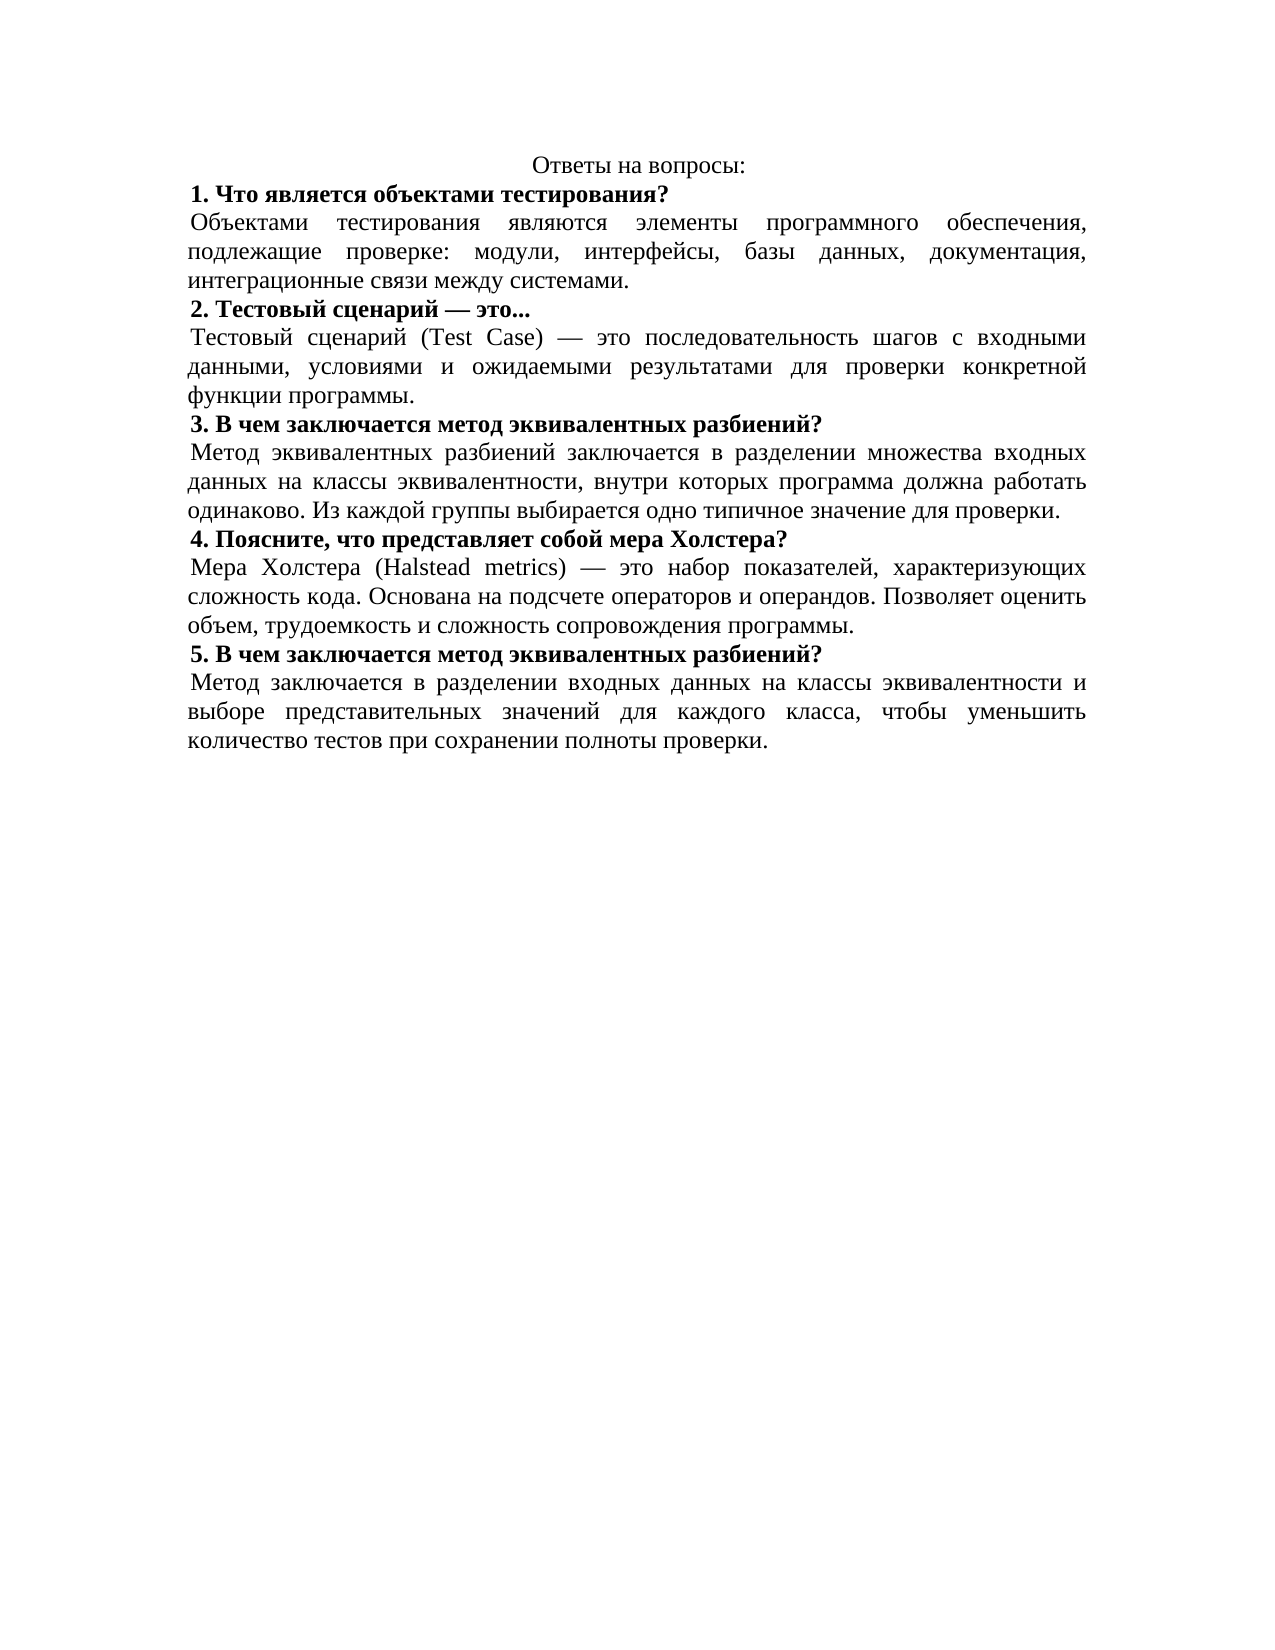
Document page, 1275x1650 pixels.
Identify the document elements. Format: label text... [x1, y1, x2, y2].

text Тестовый сценарий (Test Case) — это последовательность шагов с входными данными, условиями и ожидаемыми результатами для проверки конкретной функции программы. [187, 322, 1087, 409]
text 1. Что является объектами тестирования? [187, 179, 1087, 207]
text 3. В чем заключается метод эквивалентных разбиений? [187, 409, 1087, 437]
text Метод заключается в разделении входных данных на классы эквивалентности и выборе представительных значений для каждого класса, чтобы уменьшить количество тестов при сохранении полноты проверки. [187, 667, 1087, 754]
text Объектами тестирования являются элементы программного обеспечения, подлежащие проверке: модули, интерфейсы, базы данных, документация, интеграционные связи между системами. [187, 207, 1087, 294]
text Ответы на вопросы: [187, 150, 1087, 179]
text 4. Поясните, что представляет собой мера Холстера? [187, 524, 1087, 552]
text 2. Тестовый сценарий — это... [187, 294, 1087, 322]
text Мера Холстера (Halstead metrics) — это набор показателей, характеризующих сложность кода. Основана на подсчете операторов и операндов. Позволяет оценить объем, трудоемкость и сложность сопровождения программы. [187, 552, 1087, 639]
text Метод эквивалентных разбиений заключается в разделении множества входных данных на классы эквивалентности, внутри которых программа должна работать одинаково. Из каждой группы выбирается одно типичное значение для проверки. [187, 437, 1087, 524]
text 5. В чем заключается метод эквивалентных разбиений? [187, 639, 1087, 667]
